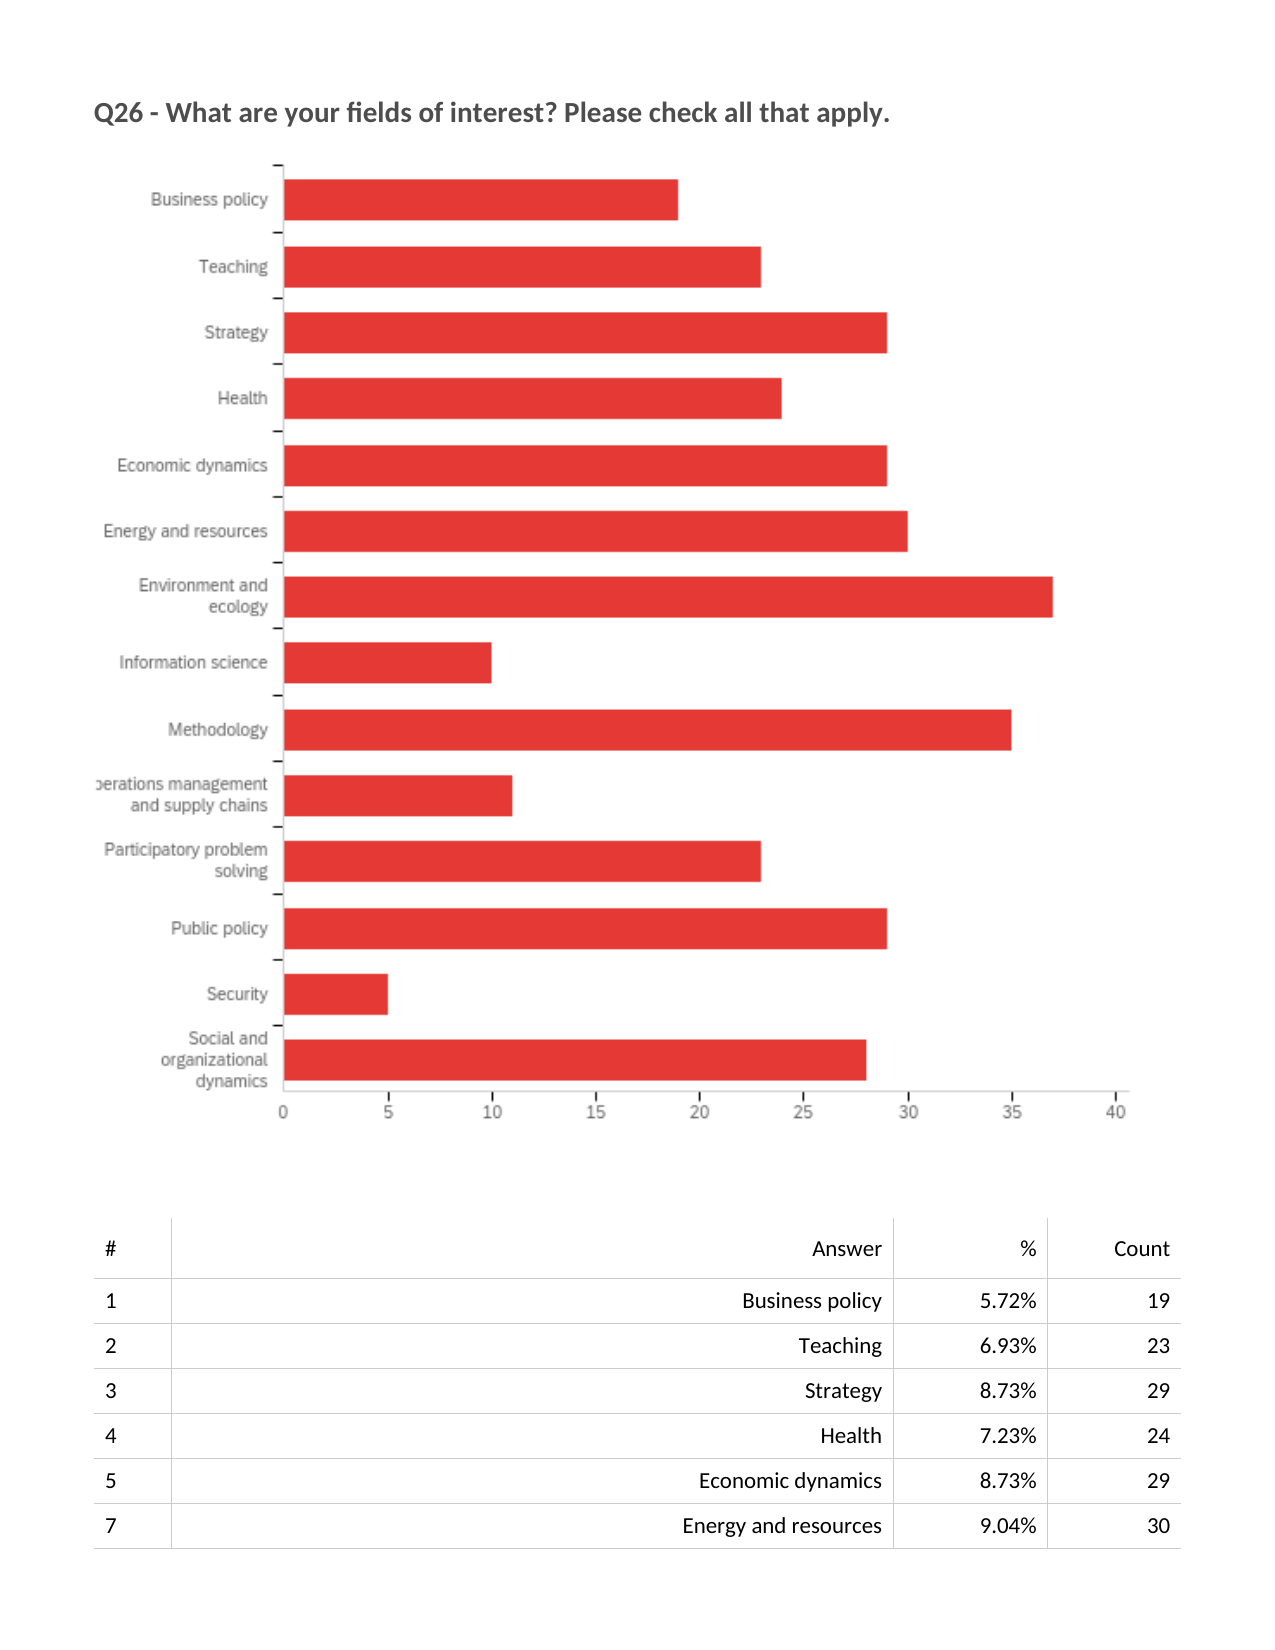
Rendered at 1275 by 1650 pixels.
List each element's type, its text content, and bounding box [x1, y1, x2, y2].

table_cell 24 [1048, 1414, 1181, 1458]
table_cell Health [172, 1414, 893, 1458]
picture [93, 155, 1181, 1140]
table_cell 29 [1048, 1459, 1181, 1503]
table_cell Teaching [172, 1324, 893, 1368]
table_cell 6.93% [894, 1324, 1047, 1368]
table_cell 8.73% [894, 1459, 1047, 1503]
table_cell 19 [1048, 1279, 1181, 1323]
table_cell 2 [94, 1324, 171, 1368]
table_cell 5.72% [894, 1279, 1047, 1323]
table_cell 30 [1048, 1504, 1181, 1548]
table_cell 4 [94, 1414, 171, 1458]
table_cell 7 [94, 1504, 171, 1548]
table_cell 5 [94, 1459, 171, 1503]
table_cell Business policy [172, 1279, 893, 1323]
table_header % [894, 1218, 1047, 1278]
table_cell 29 [1048, 1369, 1181, 1413]
table_cell Economic dynamics [172, 1459, 893, 1503]
table_cell 9.04% [894, 1504, 1047, 1548]
table_cell 23 [1048, 1324, 1181, 1368]
table_cell 8.73% [894, 1369, 1047, 1413]
table_header Answer [172, 1218, 893, 1278]
table_header # [94, 1218, 171, 1278]
table_cell Strategy [172, 1369, 893, 1413]
table_header Count [1048, 1218, 1181, 1278]
table_cell 1 [94, 1279, 171, 1323]
text Q26 - What are your fields of interest? Please check all that apply. [94, 94, 1181, 129]
table_cell Energy and resources [172, 1504, 893, 1548]
table_cell 3 [94, 1369, 171, 1413]
table_cell 7.23% [894, 1414, 1047, 1458]
